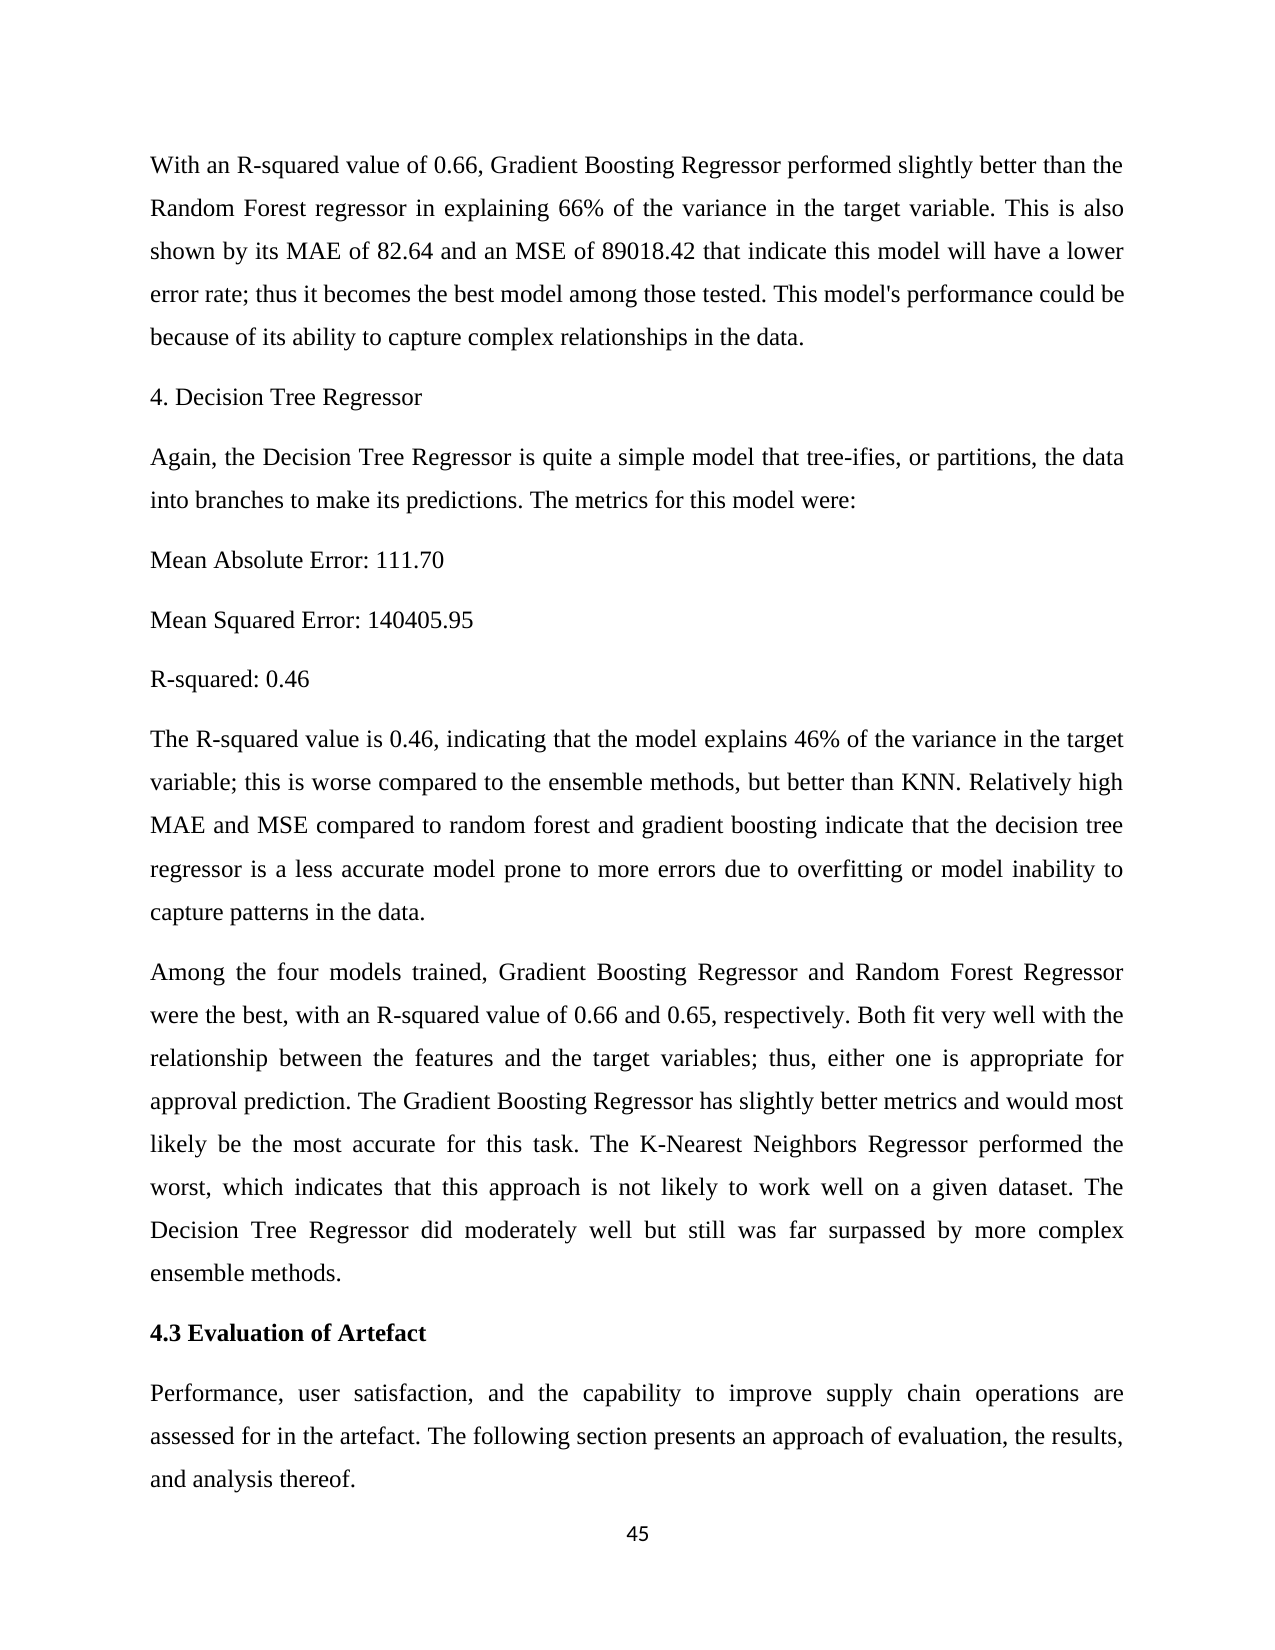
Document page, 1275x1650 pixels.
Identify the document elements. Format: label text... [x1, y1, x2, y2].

text Mean Absolute Error: 111.70 [150, 545, 1125, 574]
text Mean Squared Error: 140405.95 [150, 605, 1125, 633]
text Again, the Decision Tree Regressor is quite a simple model that tree-ifies, or partitions, the data into branches to make its predictions. The metrics for this model were: [150, 442, 1125, 514]
text R-squared: 0.46 [150, 664, 1125, 693]
text 4. Decision Tree Regressor [150, 382, 1125, 411]
text Among the four models trained, Gradient Boosting Regressor and Random Forest Regressor were the best, with an R-squared value of 0.66 and 0.65, respectively. Both fit very well with the relationship between the features and the target variables; thus, either one is appropriate for approval prediction. The Gradient Boosting Regressor has slightly better metrics and would most likely be the most accurate for this task. The K-Nearest Neighbors Regressor performed the worst, which indicates that this approach is not likely to work well on a given dataset. The Decision Tree Regressor did moderately well but still was far surpassed by more complex ensemble methods. [150, 957, 1125, 1287]
text 4.3 Evaluation of Artefact [150, 1318, 1125, 1347]
text The R-squared value is 0.46, indicating that the model explains 46% of the variance in the target variable; this is worse compared to the ensemble methods, but better than KNN. Relatively high MAE and MSE compared to random forest and gradient boosting indicate that the decision tree regressor is a less accurate model prone to more errors due to overfitting or model inability to capture patterns in the data. [150, 724, 1125, 926]
text With an R-squared value of 0.66, Gradient Boosting Regressor performed slightly better than the Random Forest regressor in explaining 66% of the variance in the target variable. This is also shown by its MAE of 82.64 and an MSE of 89018.42 that indicate this model will have a lower error rate; thus it becomes the best model among those tested. This model's performance could be because of its ability to capture complex relationships in the data. [150, 150, 1125, 351]
text Performance, user satisfaction, and the capability to improve supply chain operations are assessed for in the artefact. The following section presents an approach of evaluation, the results, and analysis thereof. [150, 1378, 1125, 1493]
